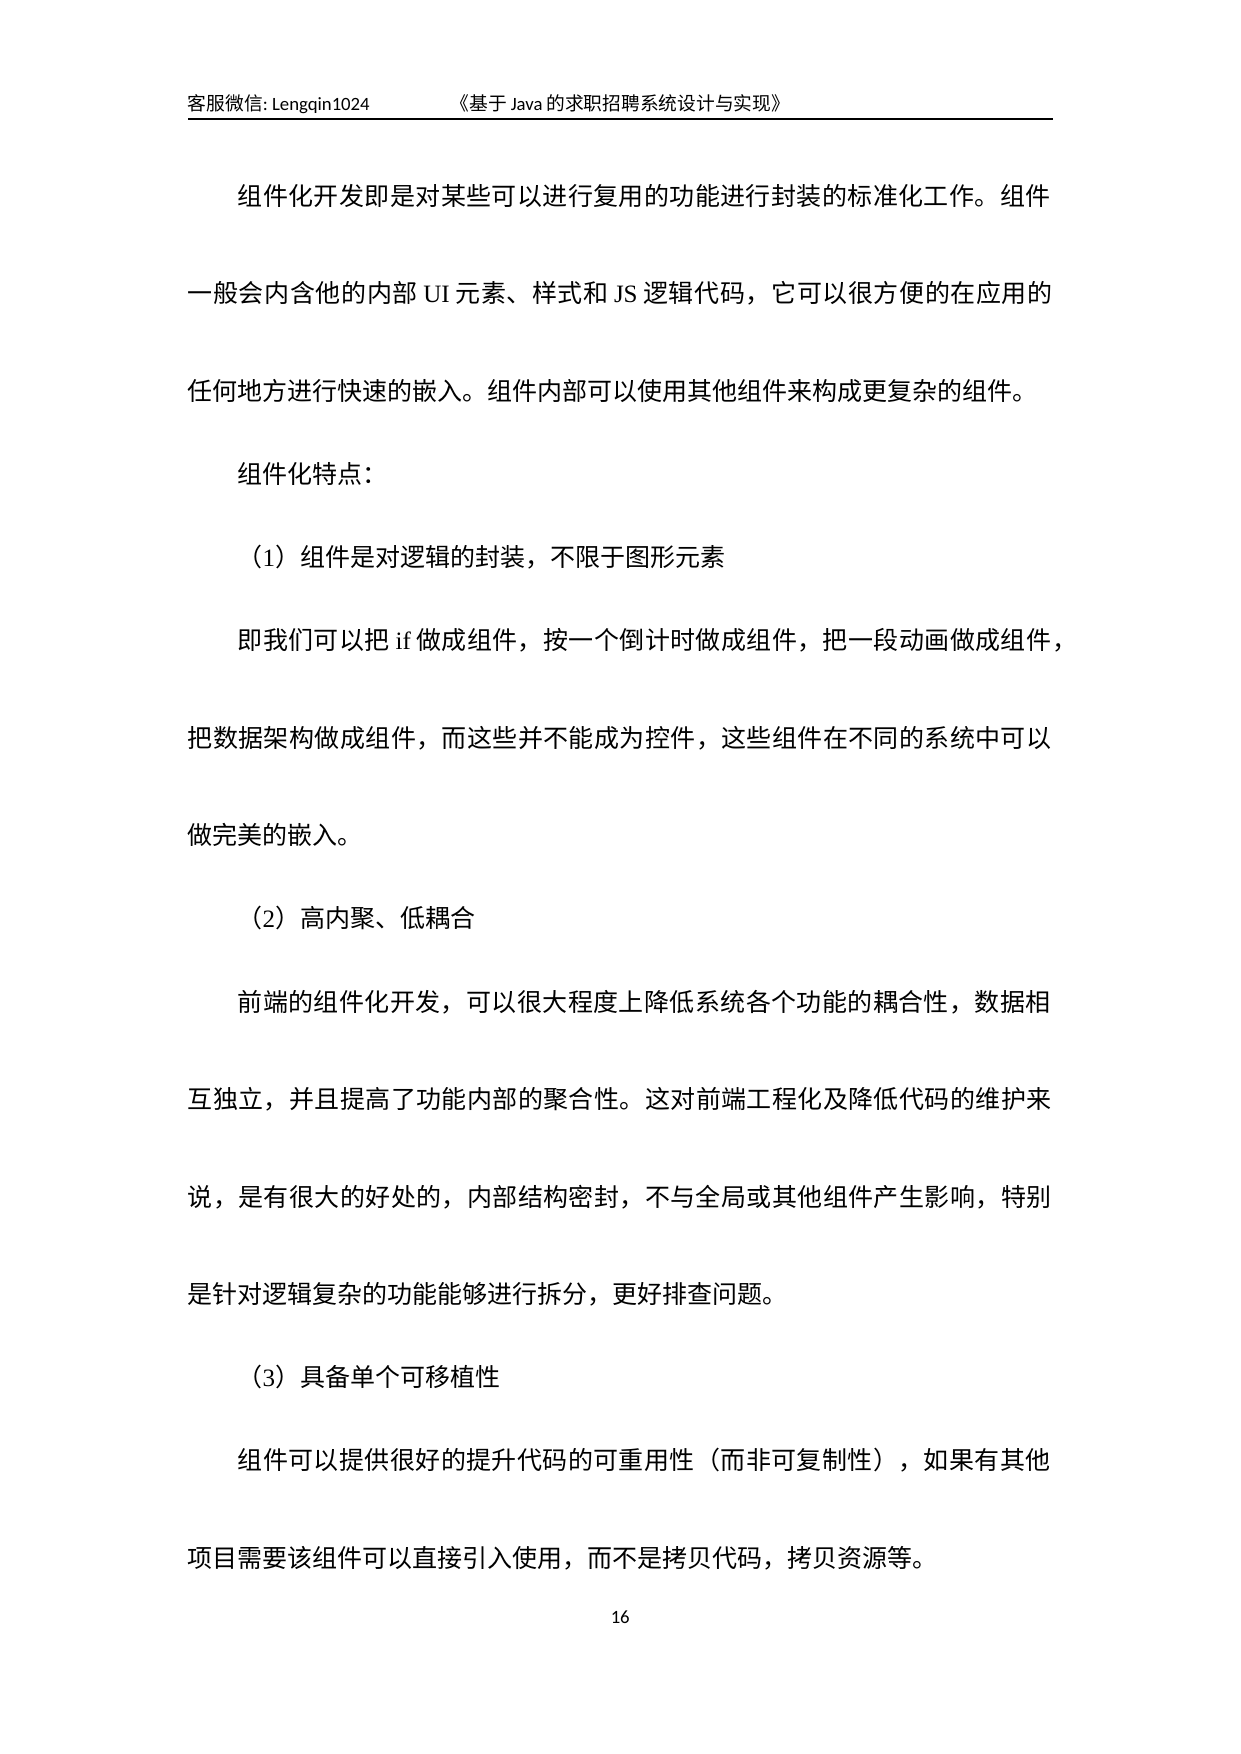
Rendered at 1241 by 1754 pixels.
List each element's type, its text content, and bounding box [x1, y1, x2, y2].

text 组件化开发即是对某些可以进行复用的功能进行封装的标准化工作。组件一般会内含他的内部UI元素、样式和JS逻辑代码，它可以很方便的在应用的任何地方进行快速的嵌入。组件内部可以使用其他组件来构成更复杂的组件。 [187, 162, 1053, 422]
text （3）具备单个可移植性 [187, 1343, 1053, 1408]
text 组件化特点： [187, 440, 1053, 505]
text 即我们可以把if做成组件，按一个倒计时做成组件，把一段动画做成组件，把数据架构做成组件，而这些并不能成为控件，这些组件在不同的系统中可以做完美的嵌入。 [187, 606, 1053, 866]
text （1）组件是对逻辑的封装，不限于图形元素 [187, 523, 1053, 588]
text 组件可以提供很好的提升代码的可重用性（而非可复制性），如果有其他项目需要该组件可以直接引入使用，而不是拷贝代码，拷贝资源等。 [187, 1426, 1053, 1589]
text （2）高内聚、低耦合 [187, 884, 1053, 949]
text 前端的组件化开发，可以很大程度上降低系统各个功能的耦合性，数据相互独立，并且提高了功能内部的聚合性。这对前端工程化及降低代码的维护来说，是有很大的好处的，内部结构密封，不与全局或其他组件产生影响，特别是针对逻辑复杂的功能能够进行拆分，更好排查问题。 [187, 968, 1053, 1325]
